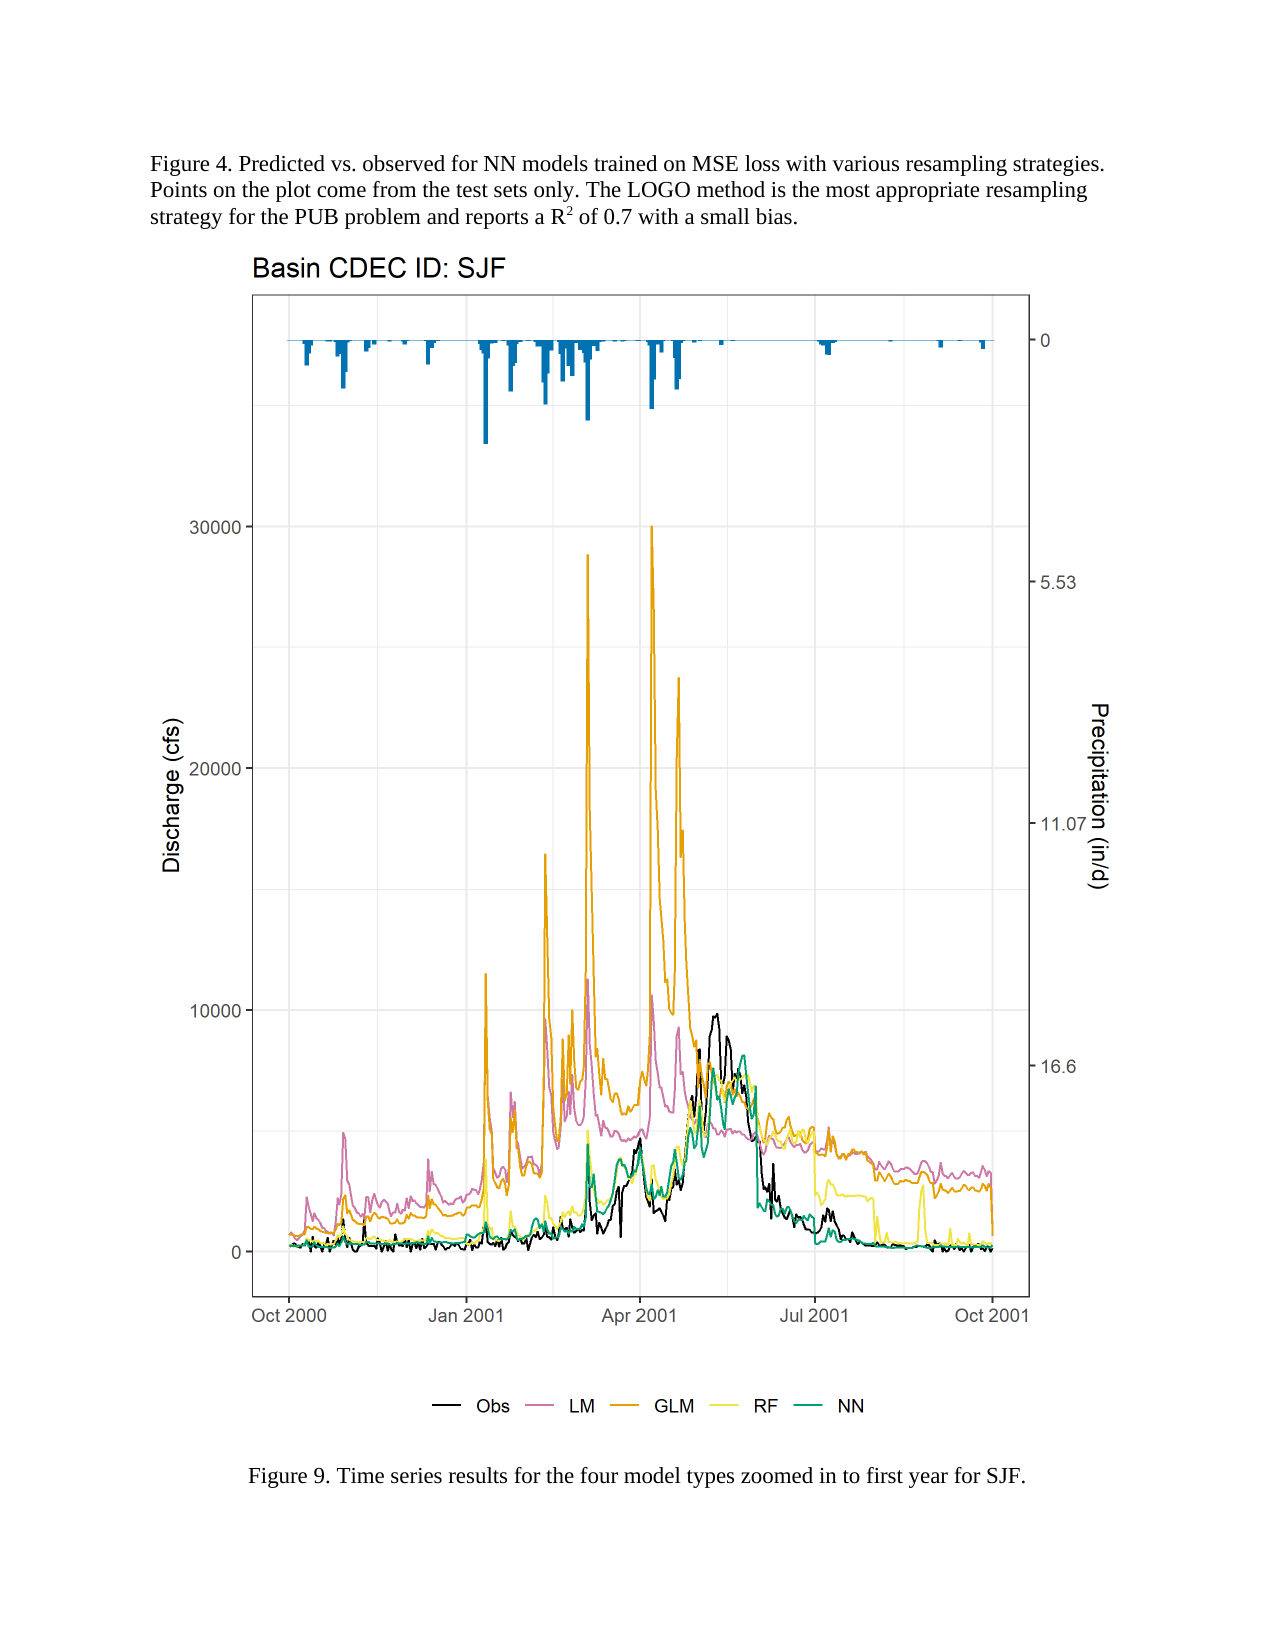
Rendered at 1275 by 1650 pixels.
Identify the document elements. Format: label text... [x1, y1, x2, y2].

text Figure 9. Time series results for the four model types zoomed in to first year for SJF. [150, 1462, 1125, 1489]
text Figure 4. Predicted vs. observed for NN models trained on MSE loss with various resampling strategies. Points on the plot come from the test sets only. The LOGO method is the most appropriate resampling strategy for the PUB problem and reports a R2 of 0.7 with a small bias. [150, 150, 1125, 229]
picture [150, 245, 1125, 1446]
